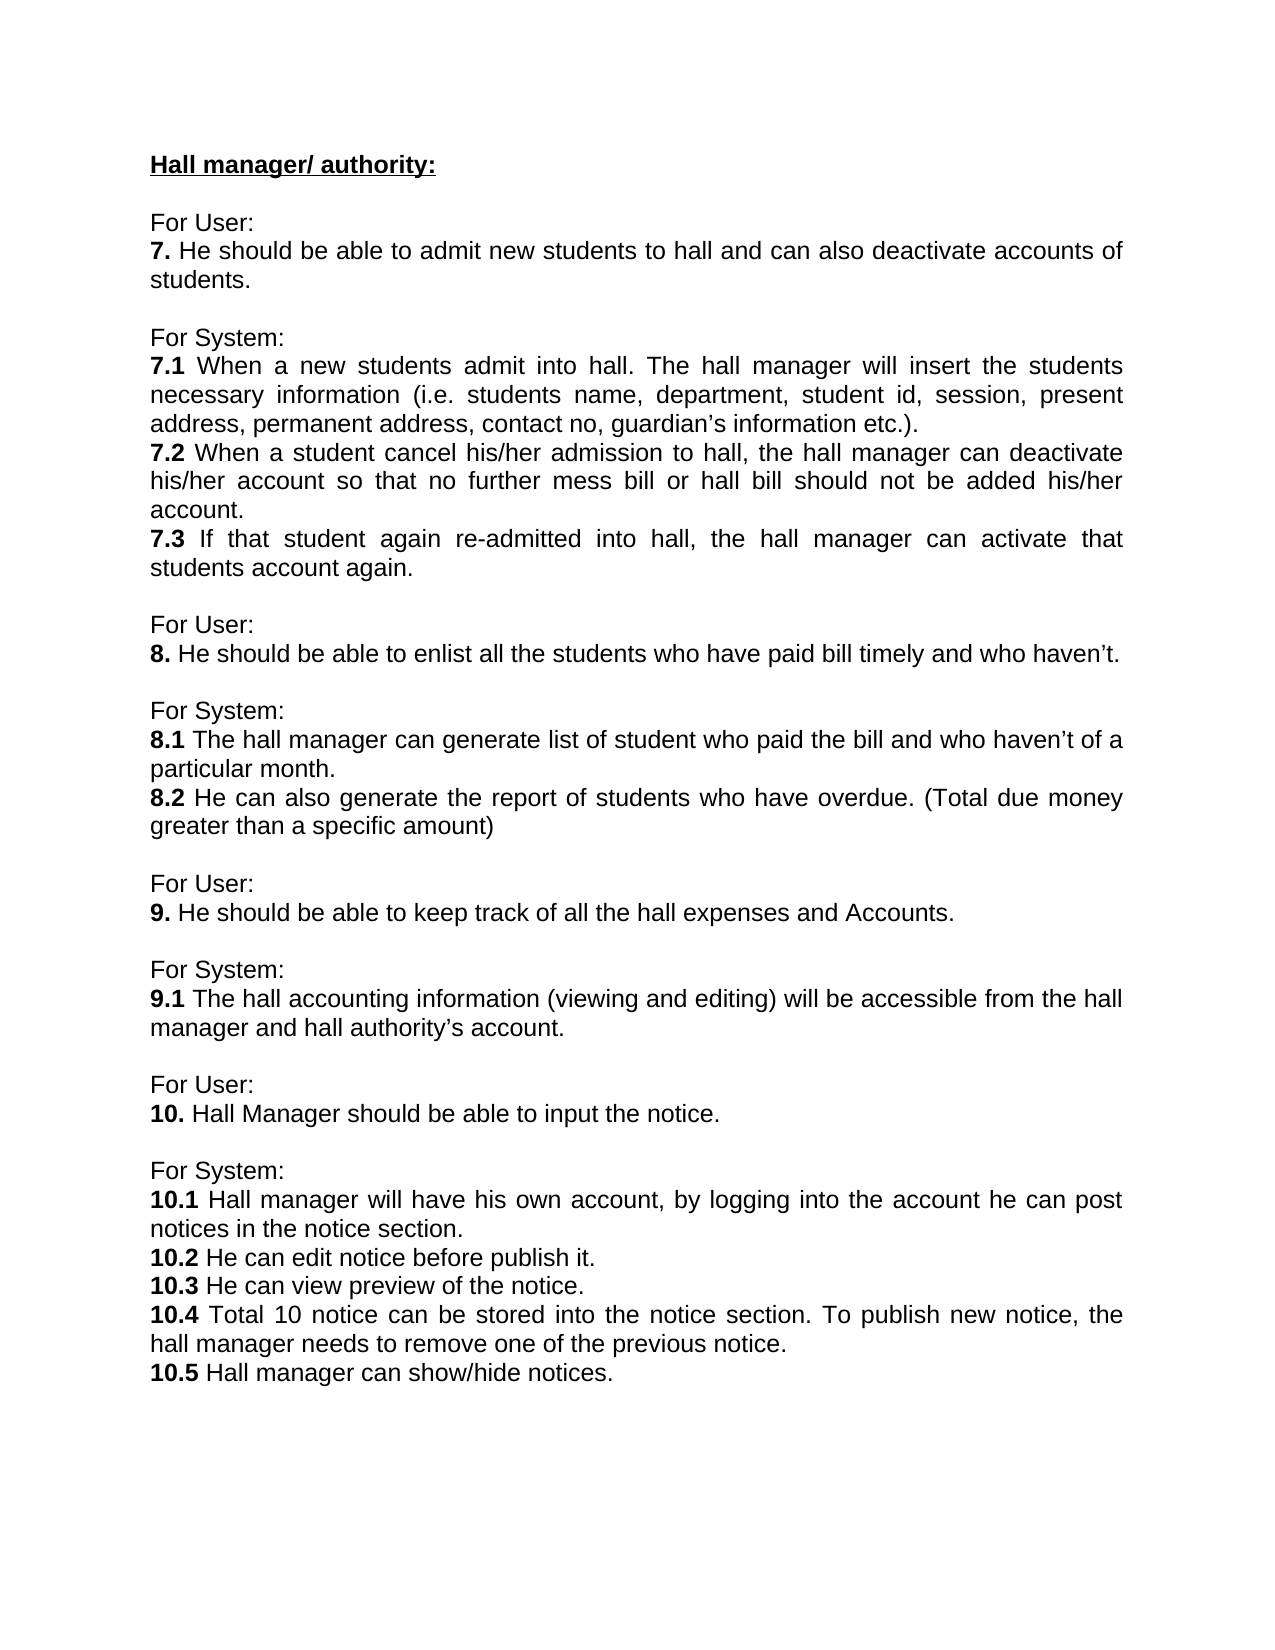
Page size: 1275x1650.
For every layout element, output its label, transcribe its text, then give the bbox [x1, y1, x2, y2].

text For System: [150, 696, 1125, 725]
text For System: [150, 955, 1125, 984]
text For User: [150, 869, 1125, 897]
text 8.1 The hall manager can generate list of student who paid the bill and who haven’t of a particular month. [150, 725, 1125, 782]
text 7. He should be able to admit new students to hall and can also deactivate accounts of students. [150, 236, 1125, 294]
text For System: [150, 322, 1125, 351]
text 10.5 Hall manager can show/hide notices. [150, 1357, 1125, 1386]
text 7.3 If that student again re-admitted into hall, the hall manager can activate that students account again. [150, 524, 1125, 581]
text 8.2 He can also generate the report of students who have overdue. (Total due money greater than a specific amount) [150, 782, 1125, 840]
text 7.2 When a student cancel his/her admission to hall, the hall manager can deactivate his/her account so that no further mess bill or hall bill should not be added his/her account. [150, 437, 1125, 524]
text For User: [150, 207, 1125, 236]
text 9.1 The hall accounting information (viewing and editing) will be accessible from the hall manager and hall authority’s account. [150, 984, 1125, 1041]
text 8. He should be able to enlist all the students who have paid bill timely and who haven’t. [150, 639, 1125, 667]
text 10.1 Hall manager will have his own account, by logging into the account he can post notices in the notice section. [150, 1185, 1125, 1242]
text For System: [150, 1156, 1125, 1185]
text 9. He should be able to keep track of all the hall expenses and Accounts. [150, 897, 1125, 926]
text 10.3 He can view preview of the notice. [150, 1271, 1125, 1300]
text For User: [150, 610, 1125, 639]
text 10.2 He can edit notice before publish it. [150, 1242, 1125, 1271]
text For User: [150, 1070, 1125, 1099]
text 10. Hall Manager should be able to input the notice. [150, 1099, 1125, 1127]
text Hall manager/ authority: [150, 150, 1125, 179]
text 10.4 Total 10 notice can be stored into the notice section. To publish new notice, the hall manager needs to remove one of the previous notice. [150, 1300, 1125, 1357]
text 7.1 When a new students admit into hall. The hall manager will insert the students necessary information (i.e. students name, department, student id, session, present address, permanent address, contact no, guardian’s information etc.). [150, 351, 1125, 437]
